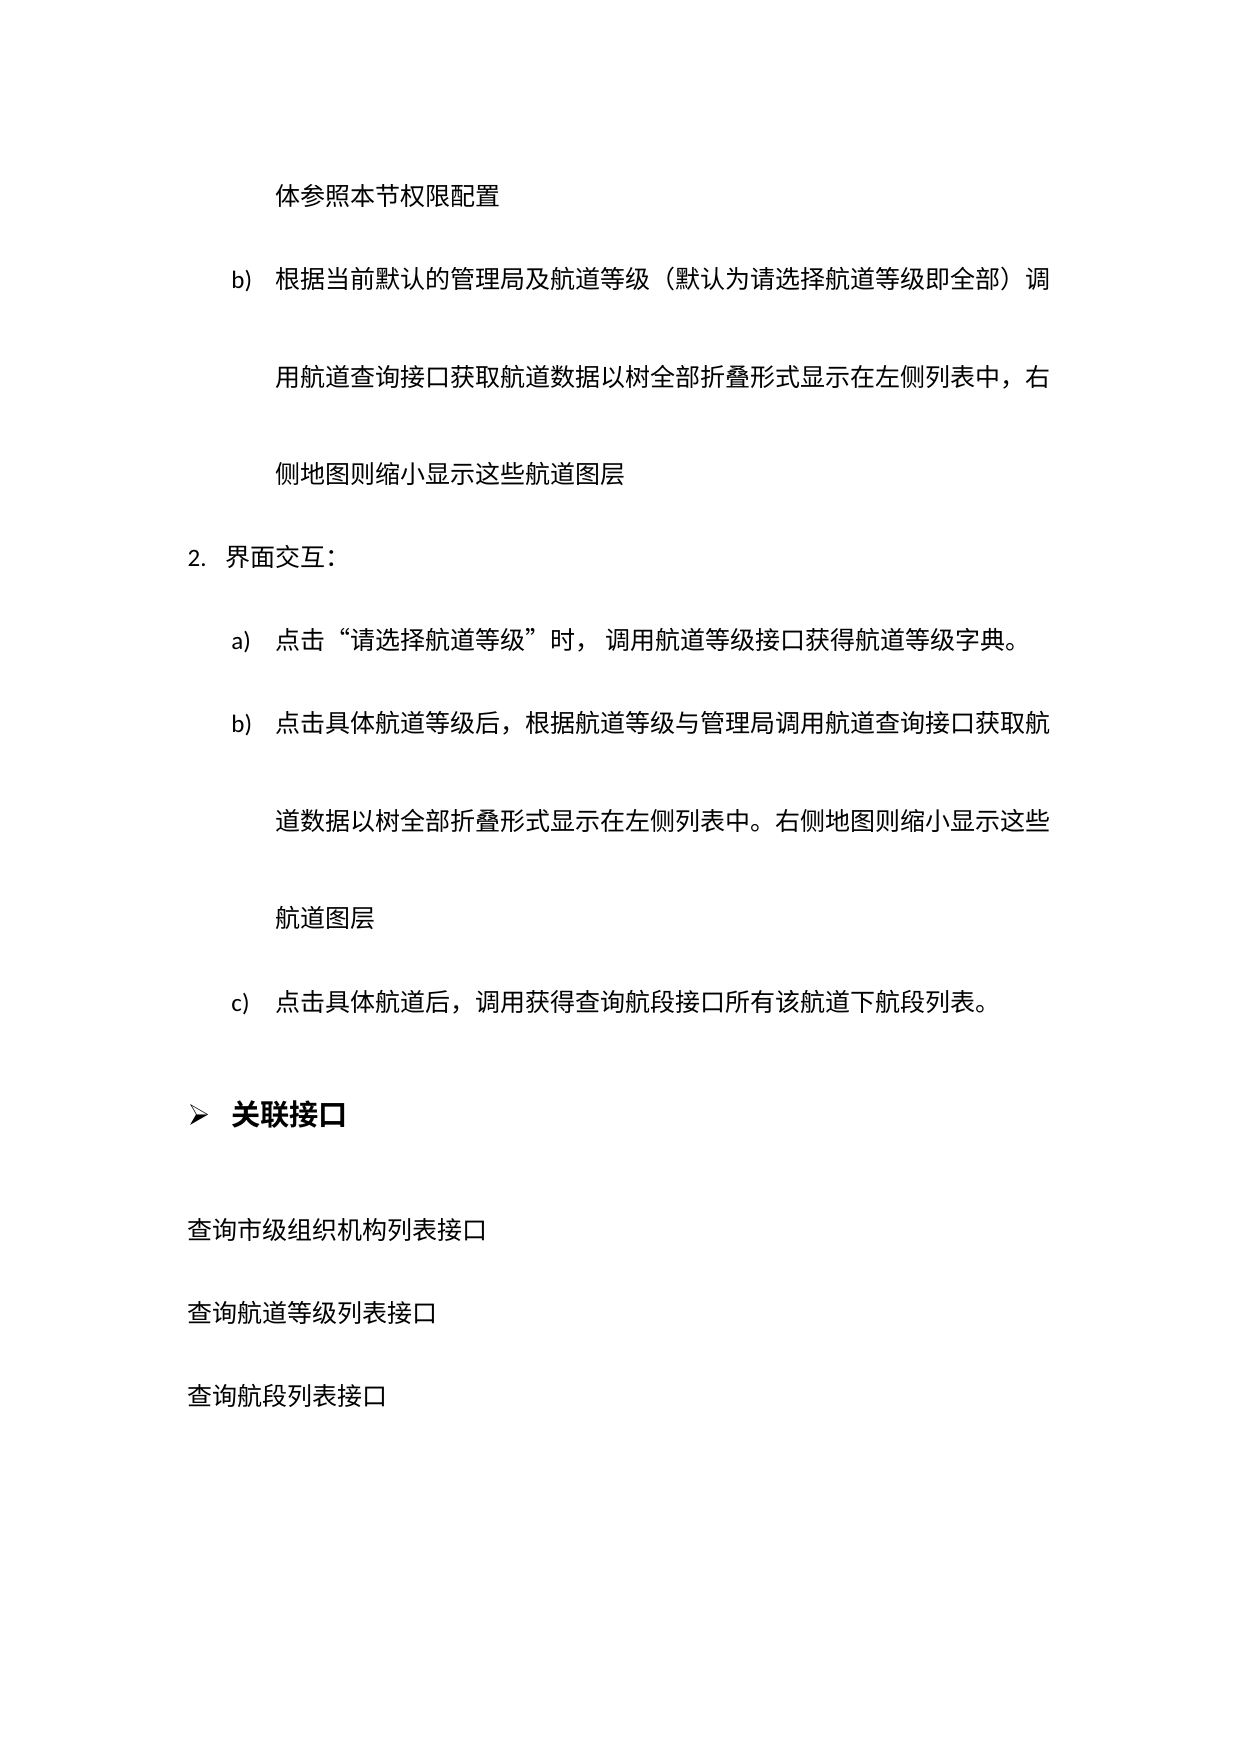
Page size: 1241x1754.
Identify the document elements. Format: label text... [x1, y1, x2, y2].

text 查询航道等级列表接口 [187, 1279, 1053, 1344]
text 查询市级组织机构列表接口 [187, 1196, 1053, 1261]
list 点击具体航道后，调用获得查询航段接口所有该航道下航段列表。 [231, 968, 1053, 1033]
text 查询航段列表接口 [187, 1362, 1053, 1427]
list 点击“请选择航道等级”时， 调用航道等级接口获得航道等级字典。 [231, 606, 1053, 671]
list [231, 162, 1053, 227]
list 界面交互： [187, 523, 1053, 588]
list 点击具体航道等级后，根据航道等级与管理局调用航道查询接口获取航道数据以树全部折叠形式显示在左侧列表中。右侧地图则缩小显示这些航道图层 [231, 689, 1053, 949]
subtitle 关联接口 [187, 1080, 1053, 1145]
list 根据当前默认的管理局及航道等级（默认为请选择航道等级即全部）调用航道查询接口获取航道数据以树全部折叠形式显示在左侧列表中，右侧地图则缩小显示这些航道图层 [231, 245, 1053, 505]
